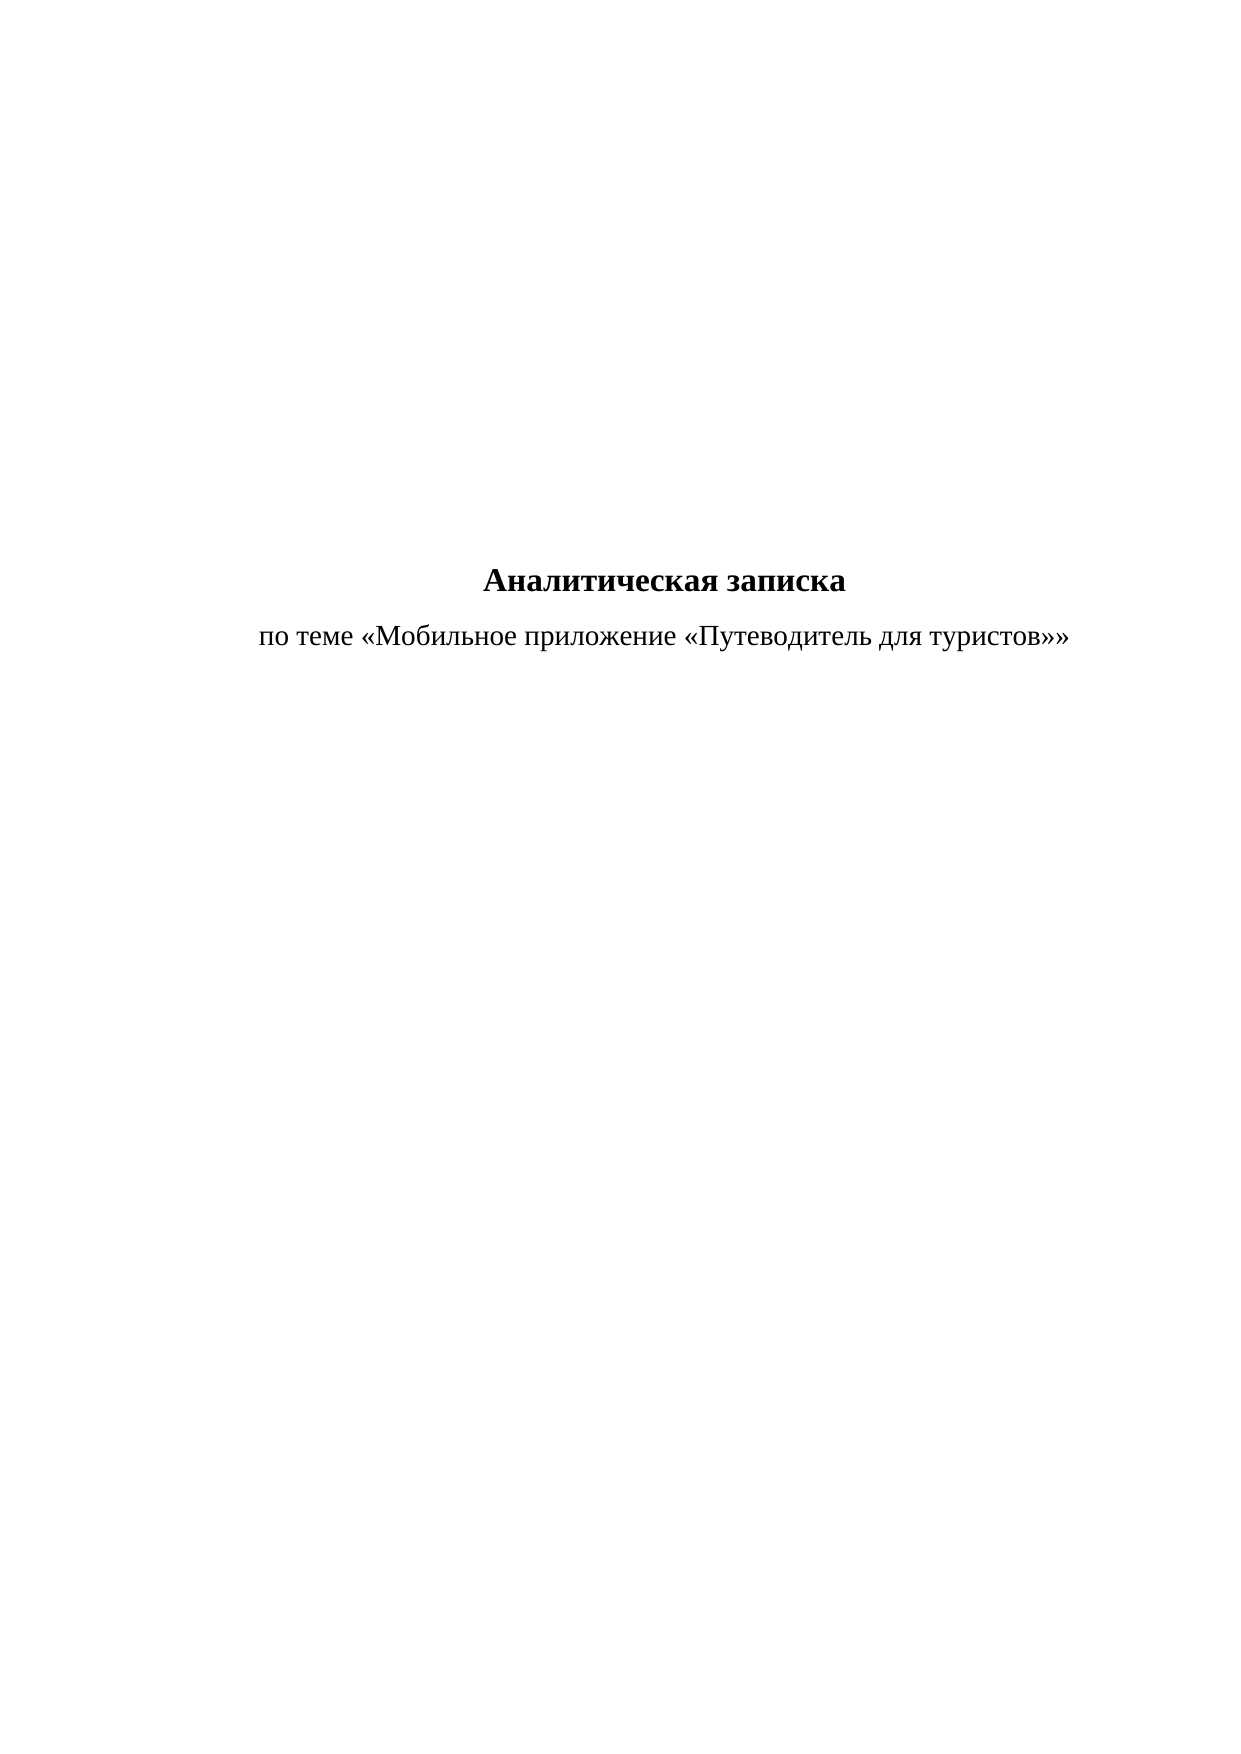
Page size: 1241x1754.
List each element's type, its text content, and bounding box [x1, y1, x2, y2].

text Аналитическая записка [177, 561, 1152, 599]
text по теме «Мобильное приложение «Путеводитель для туристов»» [177, 618, 1152, 652]
